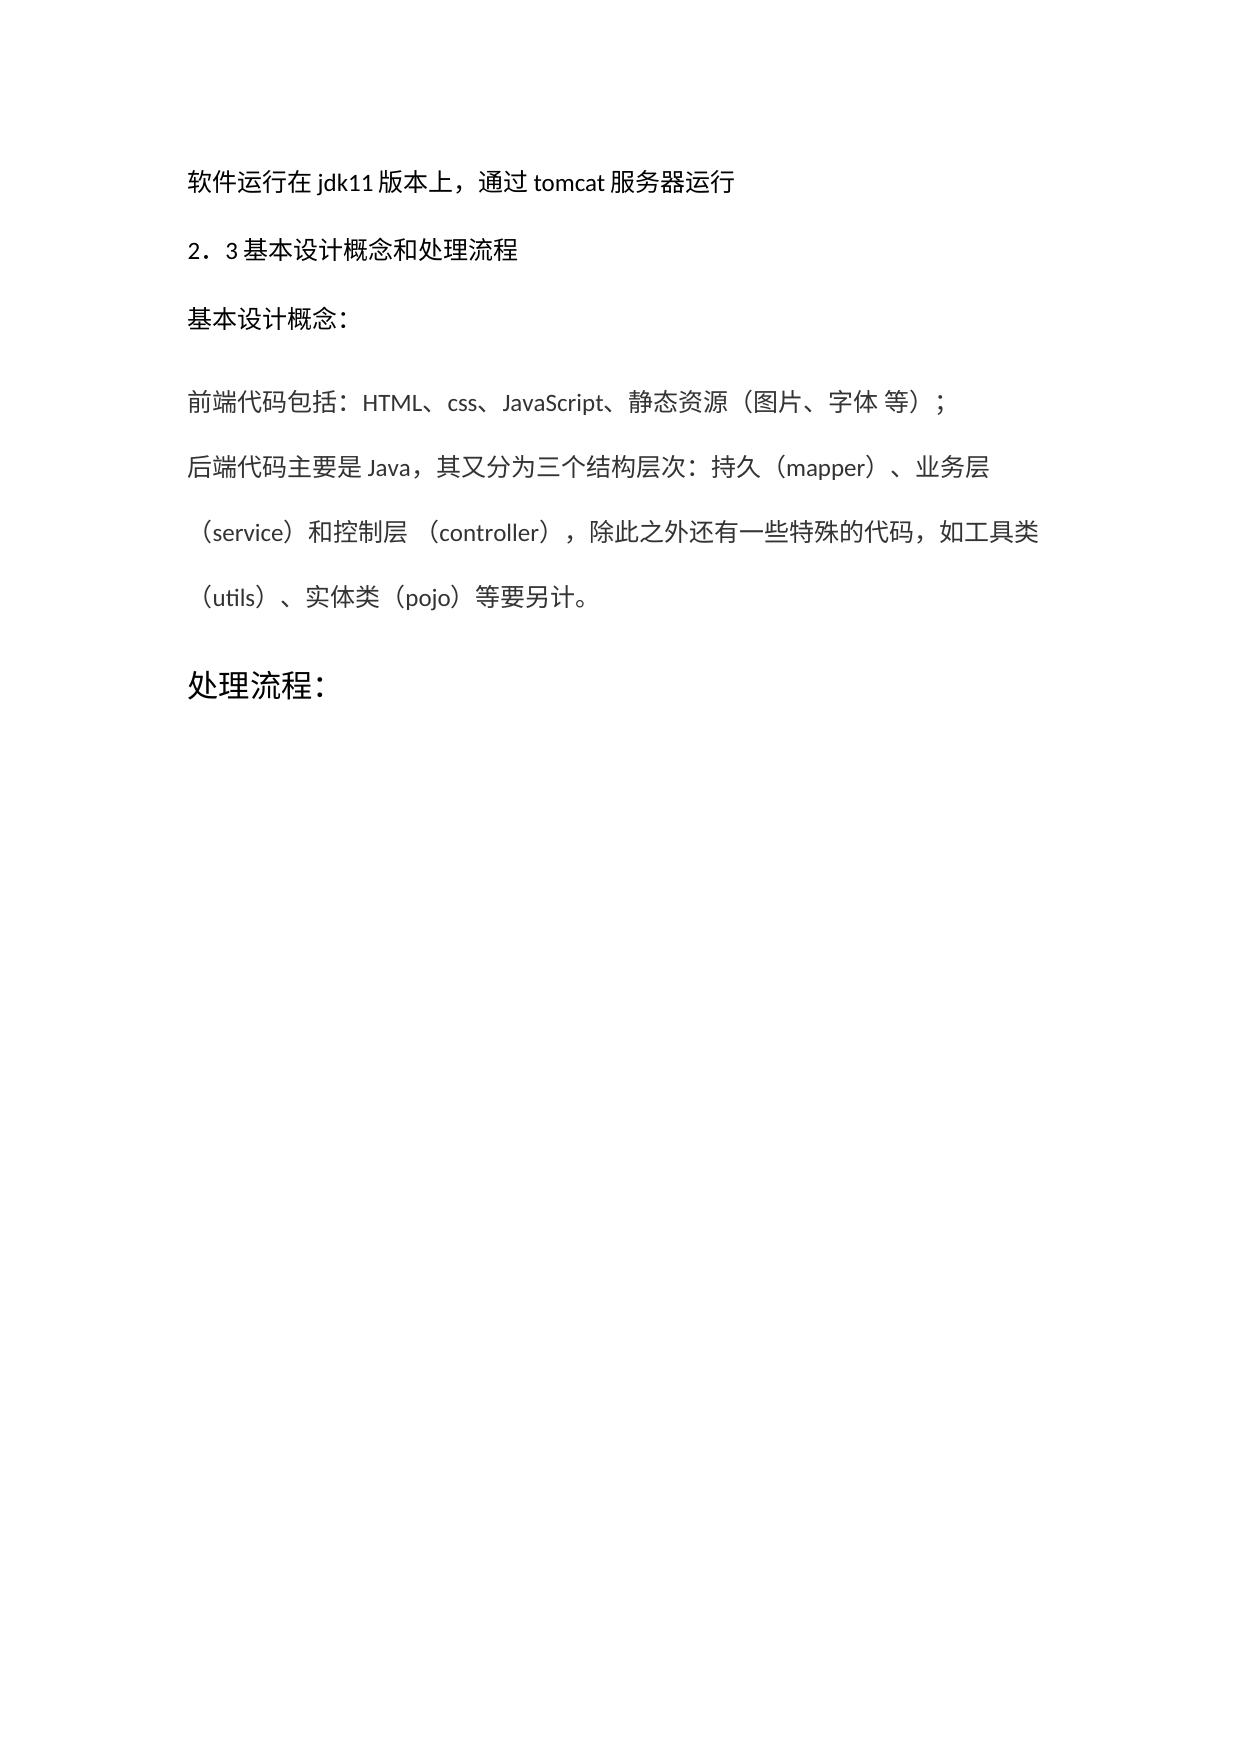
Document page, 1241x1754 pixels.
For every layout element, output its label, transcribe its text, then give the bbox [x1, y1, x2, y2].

text 处理流程： [187, 661, 1053, 706]
text 前端代码包括：HTML、css、JavaScript、静态资源（图片、字体 等）； [187, 368, 1053, 433]
text 软件运行在jdk11版本上，通过tomcat服务器运行 [187, 162, 1053, 198]
text 基本设计概念： [187, 299, 1053, 336]
text 后端代码主要是Java，其又分为三个结构层次：持久（mapper）、业务层（service）和控制层 （controller），除此之外还有一些特殊的代码，如工具类（utils）、实体类（pojo）等要另计。 [187, 433, 1053, 628]
text 2．3基本设计概念和处理流程 [187, 231, 1053, 267]
